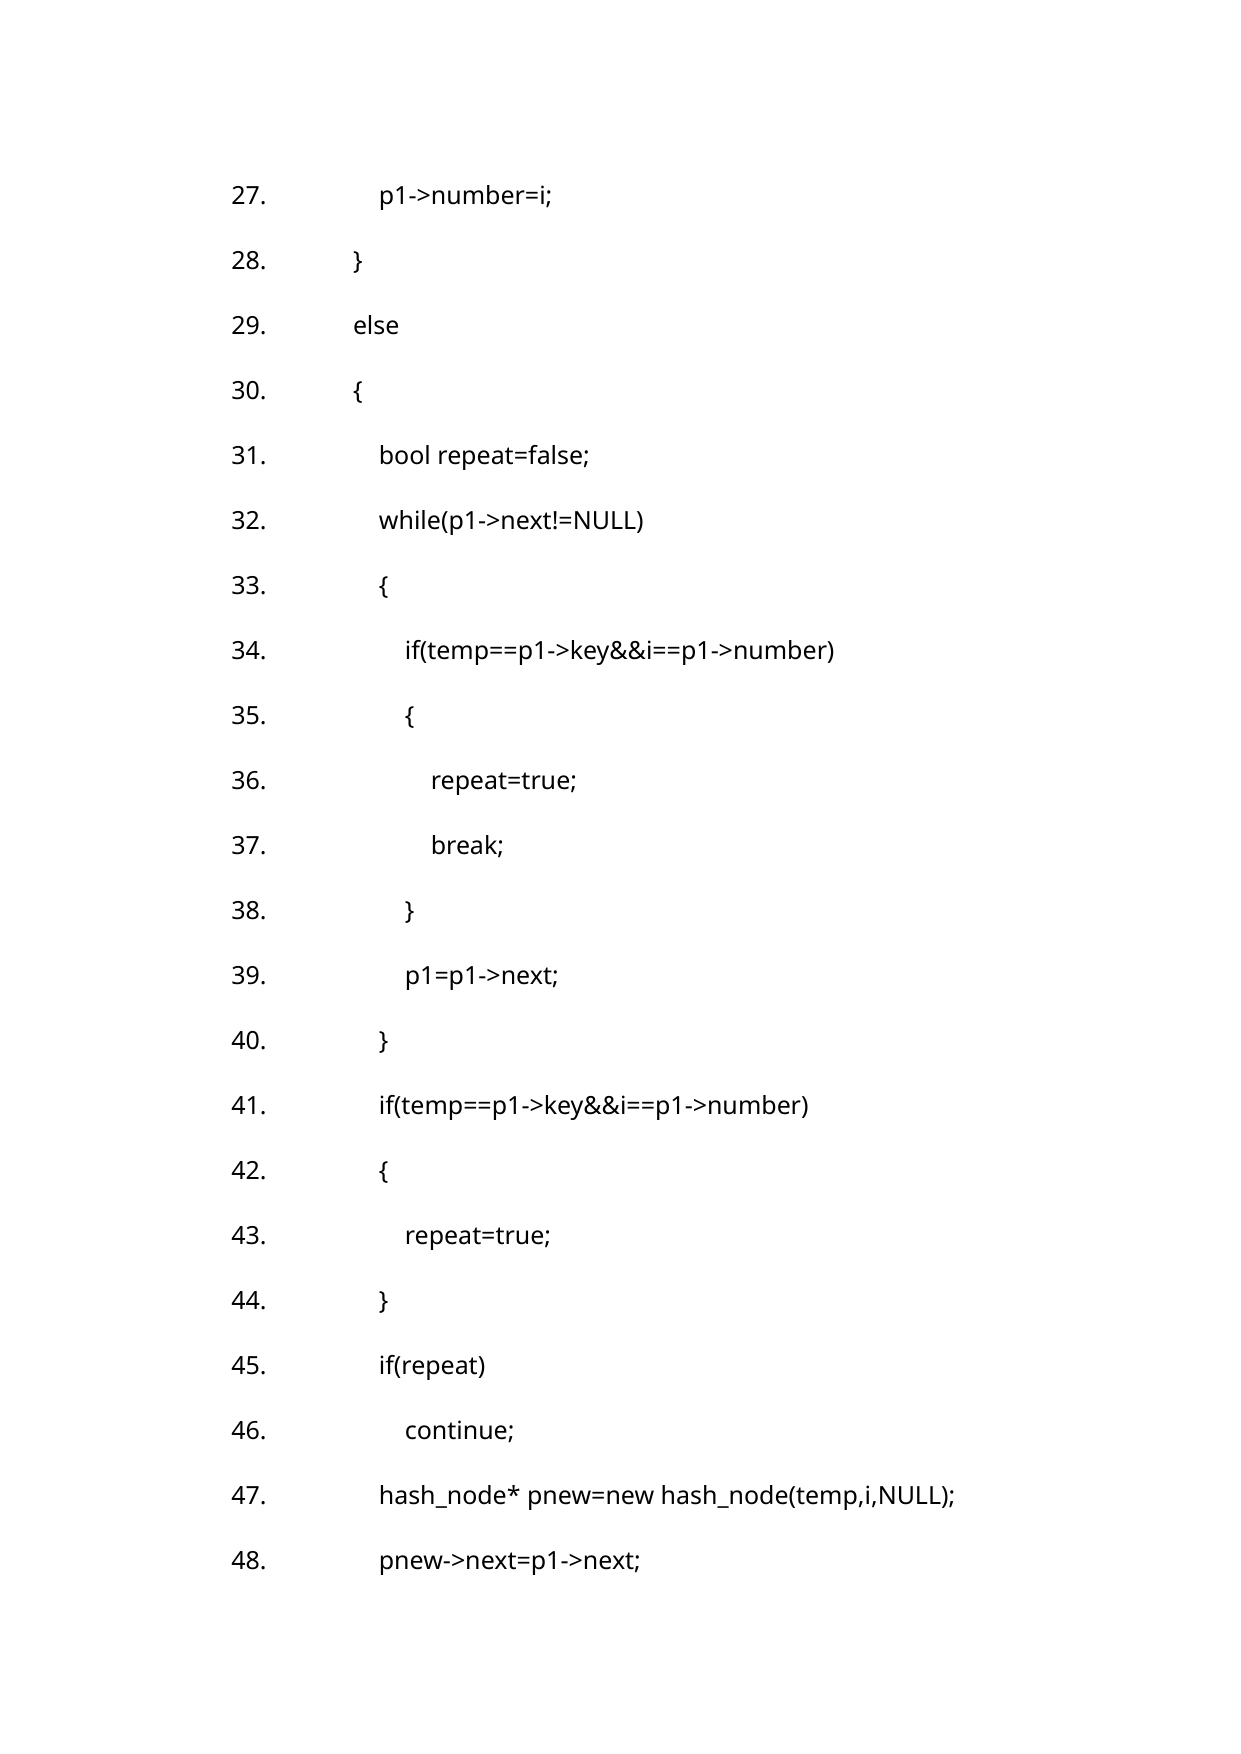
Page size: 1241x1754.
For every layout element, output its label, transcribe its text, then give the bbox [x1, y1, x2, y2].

list while(p1->next!=NULL) [231, 487, 1053, 552]
list else [231, 292, 1053, 357]
list hash_node* pnew=new hash_node(temp,i,NULL); [231, 1462, 1053, 1527]
list { [231, 682, 1053, 747]
list p1->number=i; [231, 162, 1053, 227]
list if(temp==p1->key&&i==p1->number) [231, 617, 1053, 682]
list } [231, 1267, 1053, 1332]
list } [231, 877, 1053, 942]
list repeat=true; [231, 1202, 1053, 1267]
list if(repeat) [231, 1332, 1053, 1397]
list { [231, 1137, 1053, 1202]
list if(temp==p1->key&&i==p1->number) [231, 1072, 1053, 1137]
list repeat=true; [231, 747, 1053, 812]
list { [231, 357, 1053, 422]
list { [231, 552, 1053, 617]
list } [231, 227, 1053, 292]
list bool repeat=false; [231, 422, 1053, 487]
list break; [231, 812, 1053, 877]
list pnew->next=p1->next; [231, 1527, 1053, 1592]
list continue; [231, 1397, 1053, 1462]
list p1=p1->next; [231, 942, 1053, 1007]
list } [231, 1007, 1053, 1072]
